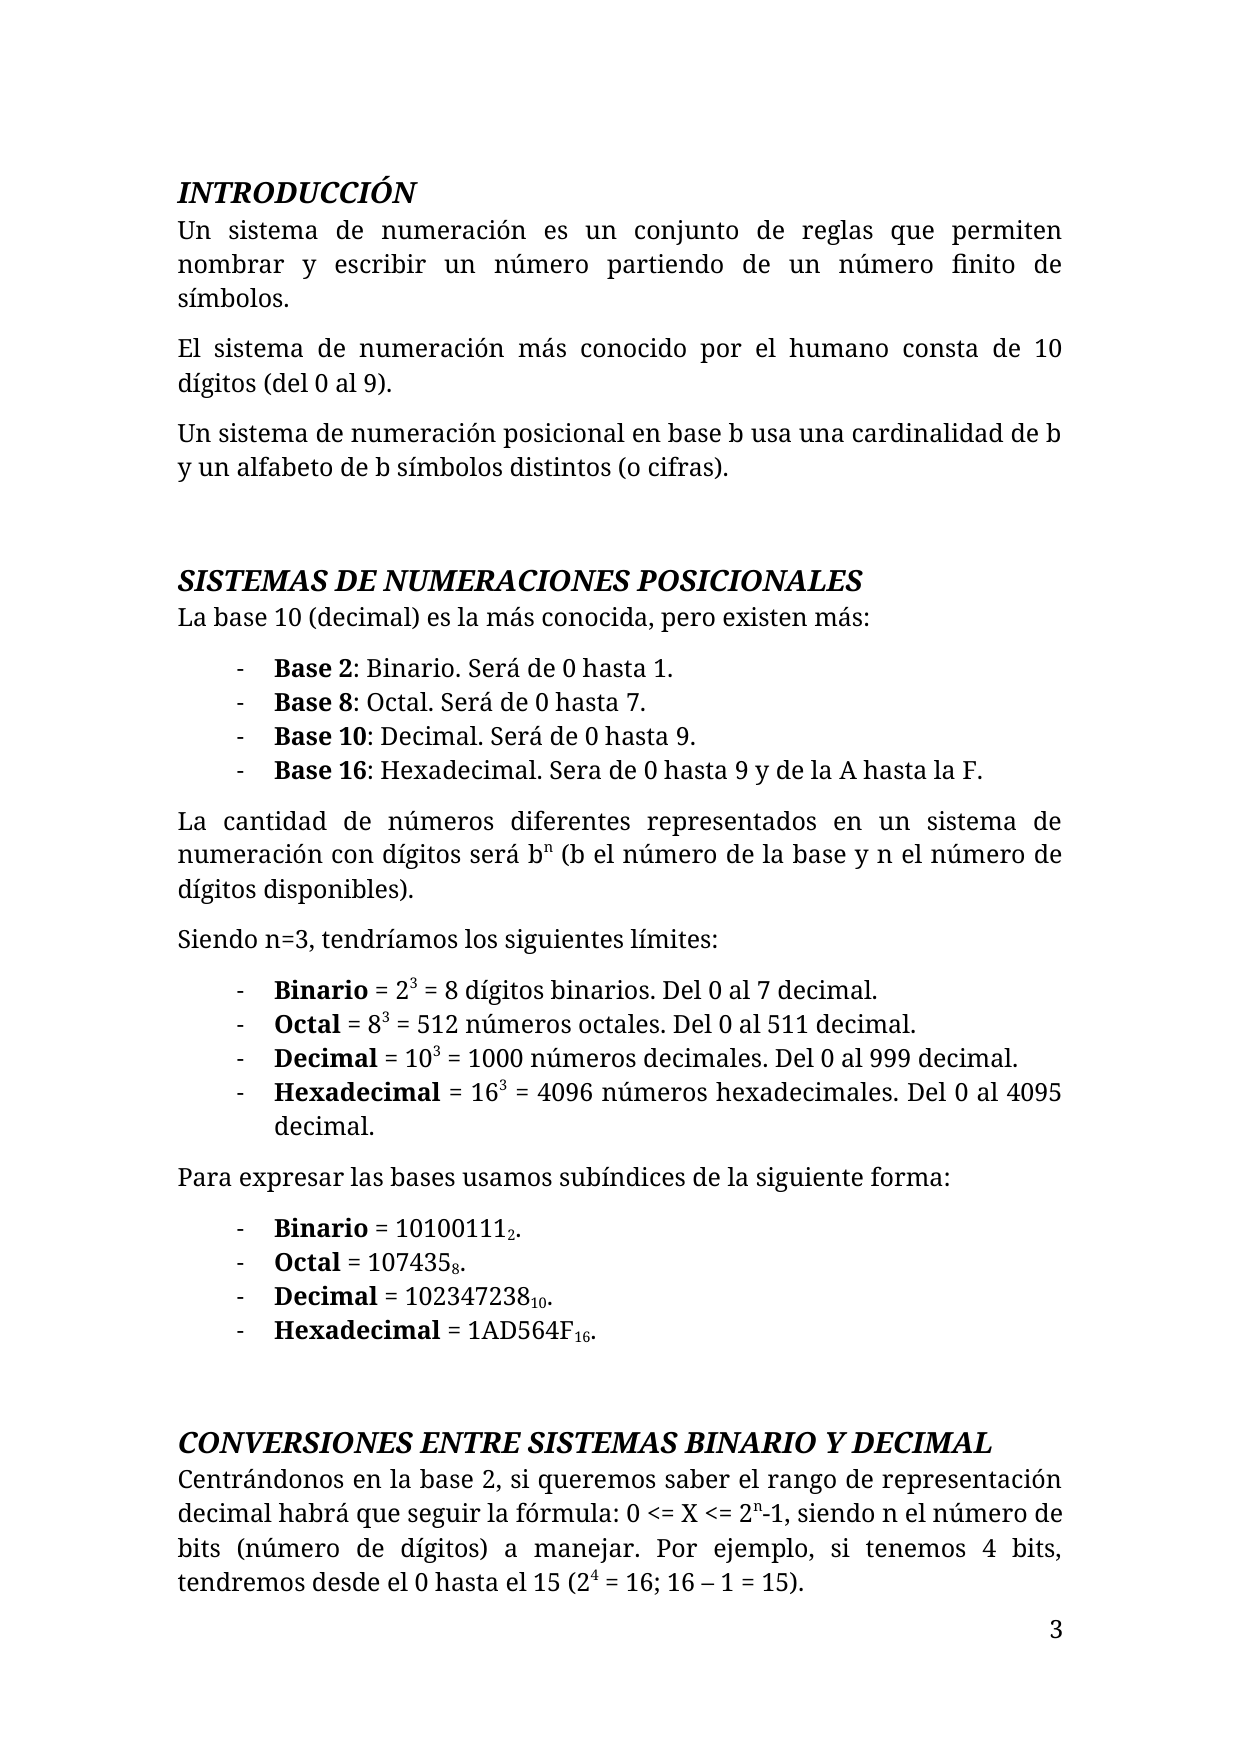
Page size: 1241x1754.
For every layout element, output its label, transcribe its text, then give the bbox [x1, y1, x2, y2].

list Decimal = 10234723810. [236, 1278, 1063, 1313]
text La cantidad de números diferentes representados en un sistema de numeración con dígitos será bn (b el número de la base y n el número de dígitos disponibles). [177, 803, 1063, 905]
text Un sistema de numeración posicional en base b usa una cardinalidad de b y un alfabeto de b símbolos distintos (o cifras). [177, 416, 1063, 484]
text La base 10 (decimal) es la más conocida, pero existen más: [177, 599, 1063, 633]
text Un sistema de numeración es un conjunto de reglas que permiten nombrar y escribir un número partiendo de un número finito de símbolos. [177, 212, 1063, 314]
subtitle INTRODUCCIÓN [177, 173, 1063, 212]
text Centrándonos en la base 2, si queremos saber el rango de representación decimal habrá que seguir la fórmula: 0 <= X <= 2n-1, siendo n el número de bits (número de dígitos) a manejar. Por ejemplo, si tenemos 4 bits, tendremos desde el 0 hasta el 15 (24 = 16; 16 – 1 = 15). [177, 1462, 1063, 1598]
list Base 2: Binario. Será de 0 hasta 1. [236, 650, 1063, 684]
list Base 16: Hexadecimal. Sera de 0 hasta 9 y de la A hasta la F. [236, 752, 1063, 786]
text Siendo n=3, tendríamos los siguientes límites: [177, 922, 1063, 956]
list Hexadecimal = 1AD564F16. [236, 1313, 1063, 1347]
subtitle SISTEMAS DE NUMERACIONES POSICIONALES [177, 560, 1063, 599]
list Base 10: Decimal. Será de 0 hasta 9. [236, 718, 1063, 752]
list Binario = 23 = 8 dígitos binarios. Del 0 al 7 decimal. [236, 973, 1063, 1007]
text Para expresar las bases usamos subíndices de la siguiente forma: [177, 1160, 1063, 1194]
list Octal = 1074358. [236, 1244, 1063, 1278]
list Hexadecimal = 163 = 4096 números hexadecimales. Del 0 al 4095 decimal. [236, 1075, 1063, 1143]
list Binario = 101001112. [236, 1210, 1063, 1244]
list Base 8: Octal. Será de 0 hasta 7. [236, 684, 1063, 718]
text El sistema de numeración más conocido por el humano consta de 10 dígitos (del 0 al 9). [177, 331, 1063, 399]
subtitle CONVERSIONES ENTRE SISTEMAS BINARIO Y DECIMAL [177, 1422, 1063, 1462]
list Octal = 83 = 512 números octales. Del 0 al 511 decimal. [236, 1007, 1063, 1041]
list Decimal = 103 = 1000 números decimales. Del 0 al 999 decimal. [236, 1041, 1063, 1075]
